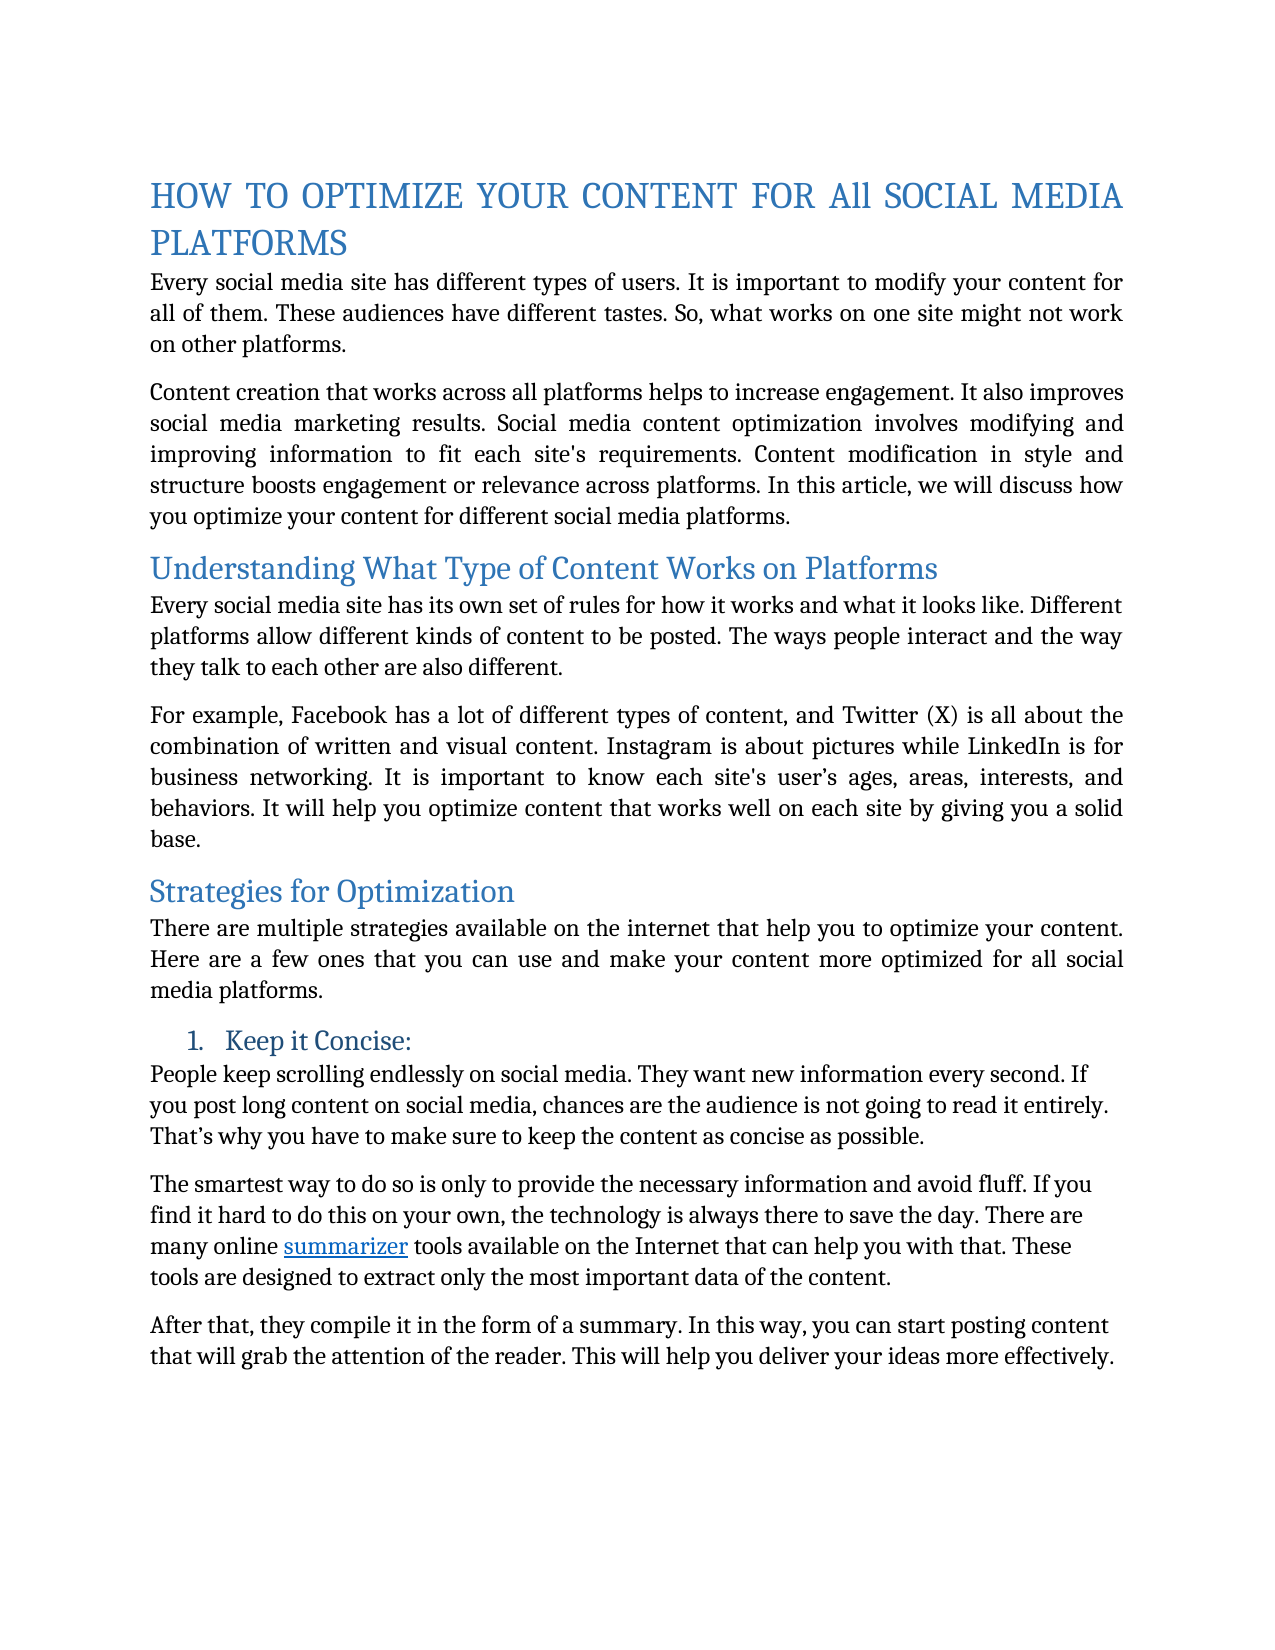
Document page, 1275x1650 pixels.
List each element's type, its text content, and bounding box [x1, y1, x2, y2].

text People keep scrolling endlessly on social media. They want new information every second. If you post long content on social media, chances are the audience is not going to read it entirely. That’s why you have to make sure to keep the content as concise as possible. [150, 1060, 1125, 1151]
text There are multiple strategies available on the internet that help you to optimize your content. Here are a few ones that you can use and make your content more optimized for all social media platforms. [150, 914, 1125, 1005]
text The smartest way to do so is only to provide the necessary information and avoid fluff. If you find it hard to do this on your own, the technology is always there to save the day. There are many online summarizer tools available on the Internet that can help you with that. These tools are designed to extract only the most important data of the content. [150, 1170, 1125, 1292]
text For example, Facebook has a lot of different types of content, and Twitter (X) is all about the combination of written and visual content. Instagram is about pictures while LinkedIn is for business networking. It is important to know each site's user’s ages, areas, interests, and behaviors. It will help you optimize content that works well on each site by giving you a solid base. [150, 701, 1125, 854]
text Every social media site has different types of users. It is important to modify your content for all of them. These audiences have different tastes. So, what works on one site might not work on other platforms. [150, 268, 1125, 359]
text Content creation that works across all platforms helps to increase engagement. It also improves social media marketing results. Social media content optimization involves modifying and improving information to fit each site's requirements. Content modification in style and structure boosts engagement or relevance across platforms. In this article, we will discuss how you optimize your content for different social media platforms. [150, 378, 1125, 531]
text After that, they compile it in the form of a summary. In this way, you can start posting content that will grab the attention of the reader. This will help you deliver your ideas more effectively. [150, 1311, 1125, 1371]
subtitle HOW TO OPTIMIZE YOUR CONTENT FOR All SOCIAL MEDIA PLATFORMS [150, 175, 1125, 265]
subtitle Strategies for Optimization [150, 873, 1125, 911]
subtitle Keep it Concise: [187, 1024, 1125, 1057]
subtitle Understanding What Type of Content Works on Platforms [150, 550, 1125, 588]
text Every social media site has its own set of rules for how it works and what it looks like. Different platforms allow different kinds of content to be posted. The ways people interact and the way they talk to each other are also different. [150, 591, 1125, 682]
